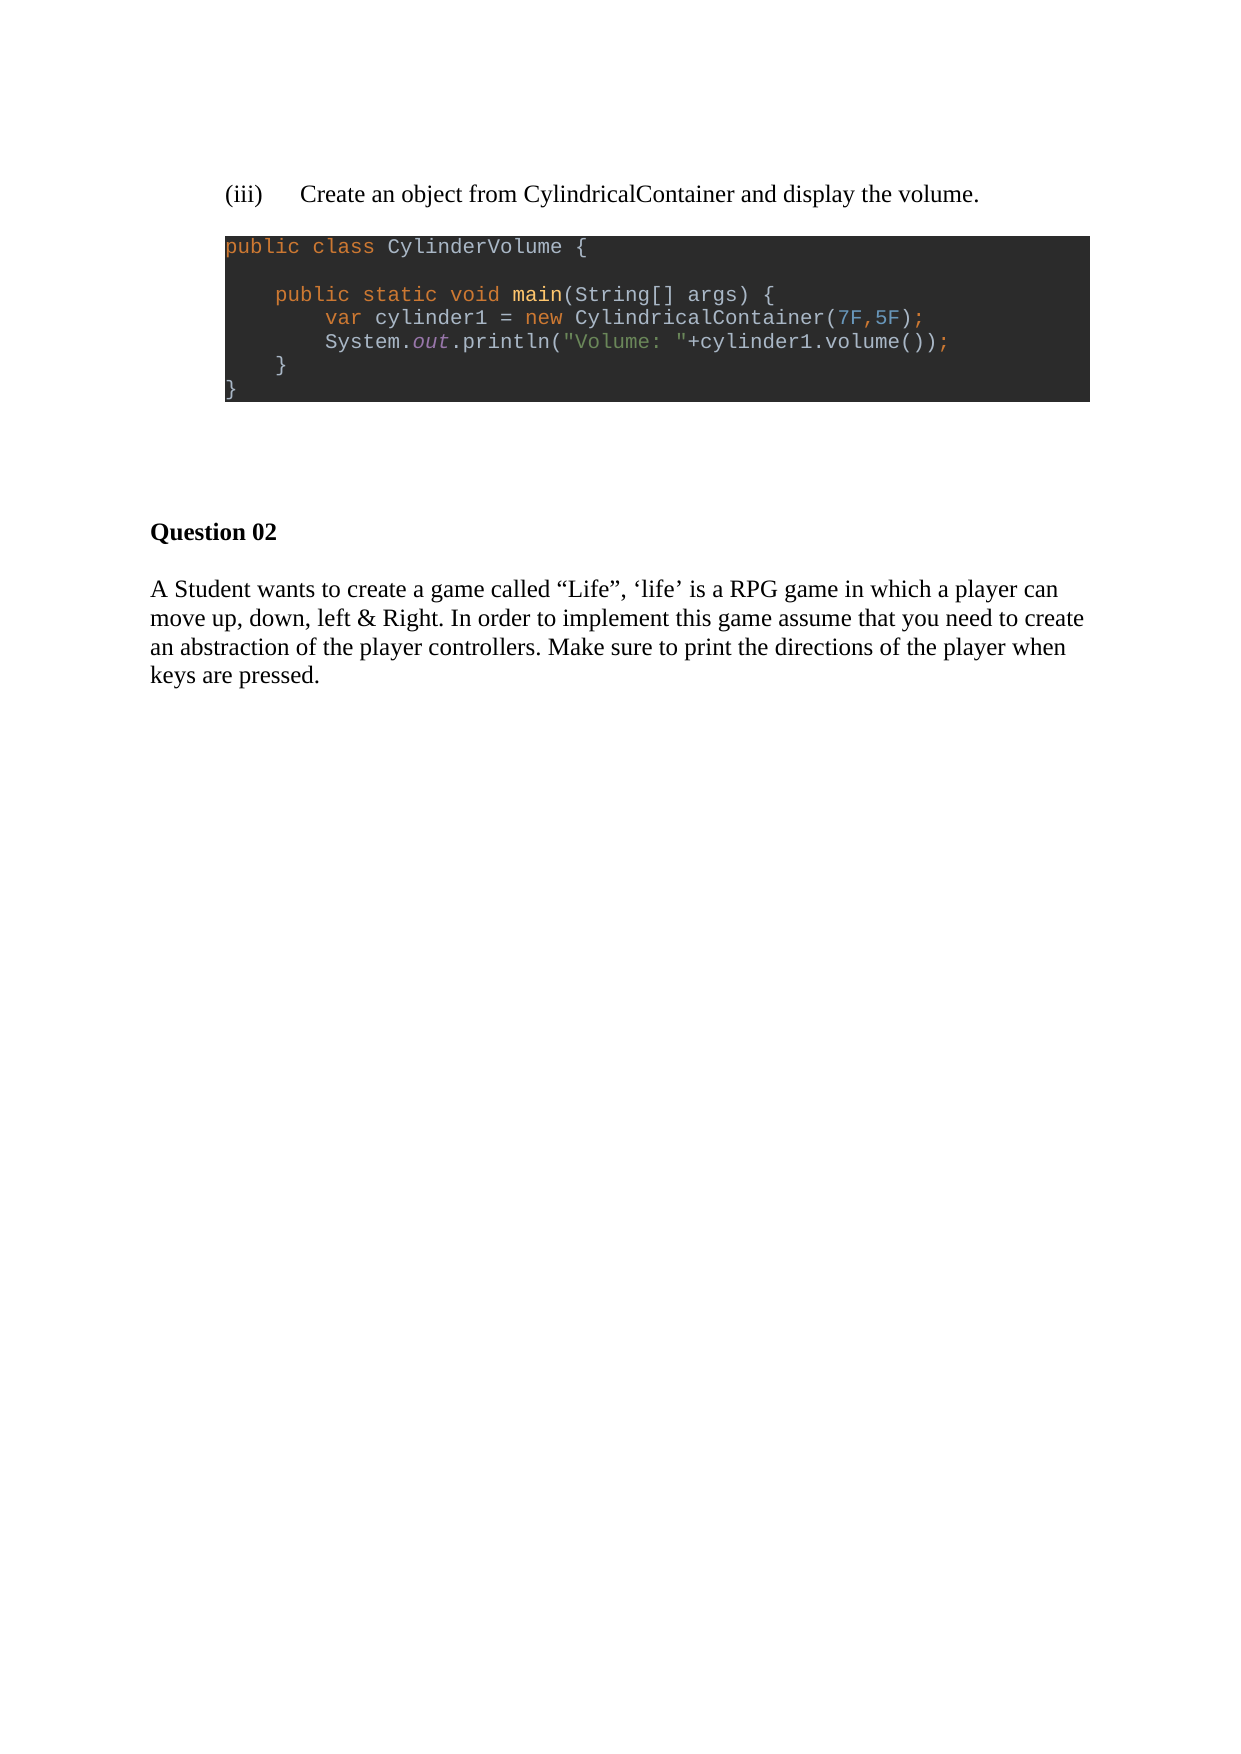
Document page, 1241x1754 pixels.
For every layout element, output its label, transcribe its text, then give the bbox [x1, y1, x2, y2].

text A Student wants to create a game called “Life”, ‘life’ is a RPG game in which a player can move up, down, left & Right. In order to implement this game assume that you need to create an abstraction of the player controllers. Make sure to print the directions of the player when keys are pressed. [150, 574, 1090, 689]
text public class CylinderVolume { public static void main(String[] args) { var cylinder1 = new CylindricalContainer(7F,5F); System.out.println("Volume: "+cylinder1.volume()); } } [225, 236, 1090, 402]
subtitle Question 02 [150, 517, 1090, 546]
list Create an object from CylindricalContainer and display the volume. [225, 179, 1090, 207]
